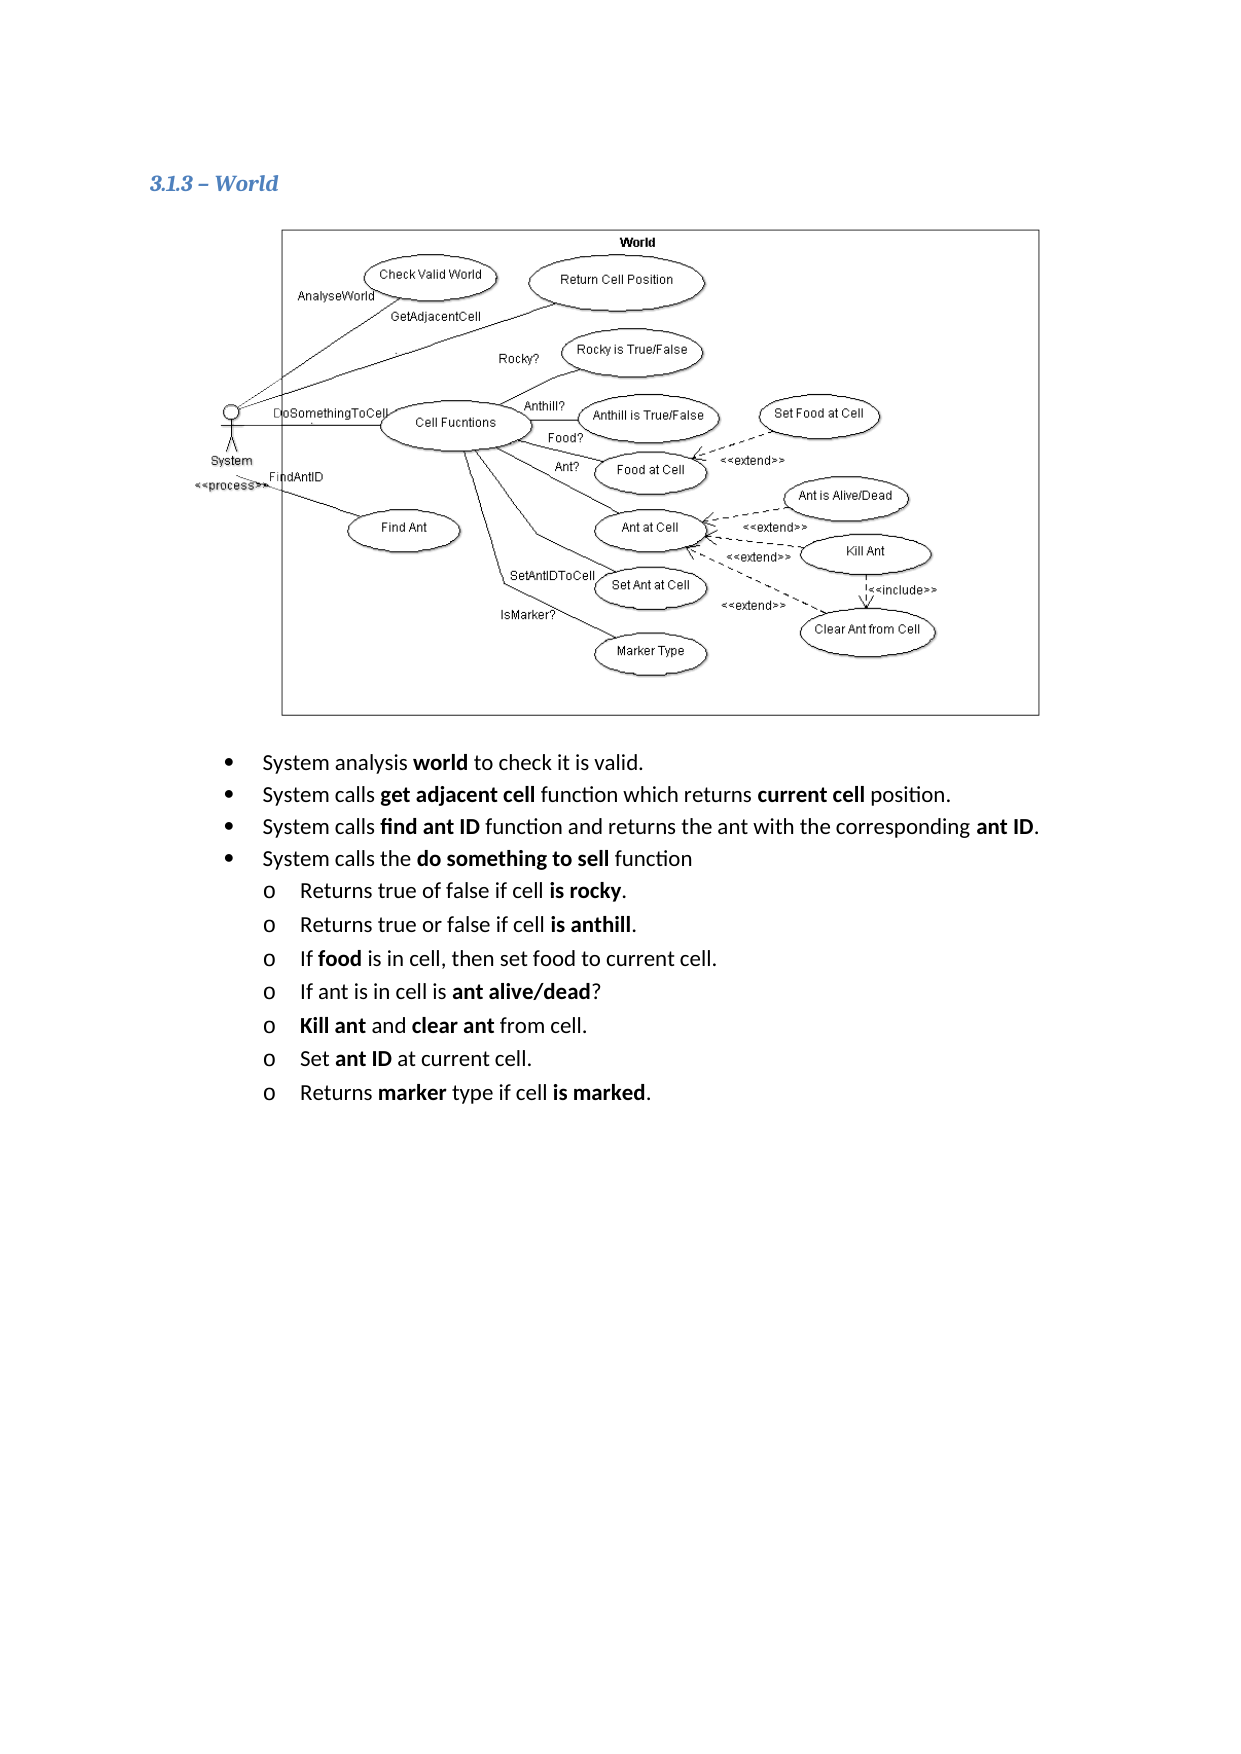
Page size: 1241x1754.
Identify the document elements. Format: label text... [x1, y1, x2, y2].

list Returns marker type if cell is marked. [262, 1078, 1090, 1107]
list Returns true or false if cell is anthill. [262, 910, 1090, 939]
list Kill ant and clear ant from cell. [262, 1011, 1090, 1040]
subtitle 3.1.3 – World [150, 171, 1090, 197]
list System calls the do something to sell function [225, 844, 1090, 872]
picture [192, 213, 1048, 723]
list System analysis world to check it is valid. [225, 748, 1090, 776]
list System calls get adjacent cell function which returns current cell position. [225, 780, 1090, 808]
list System calls find ant ID function and returns the ant with the corresponding ant ID. [225, 812, 1090, 840]
list Returns true of false if cell is rocky. [262, 877, 1090, 906]
list Set ant ID at current cell. [262, 1044, 1090, 1073]
list If food is in cell, then set food to current cell. [262, 944, 1090, 973]
list If ant is in cell is ant alive/dead? [262, 977, 1090, 1006]
